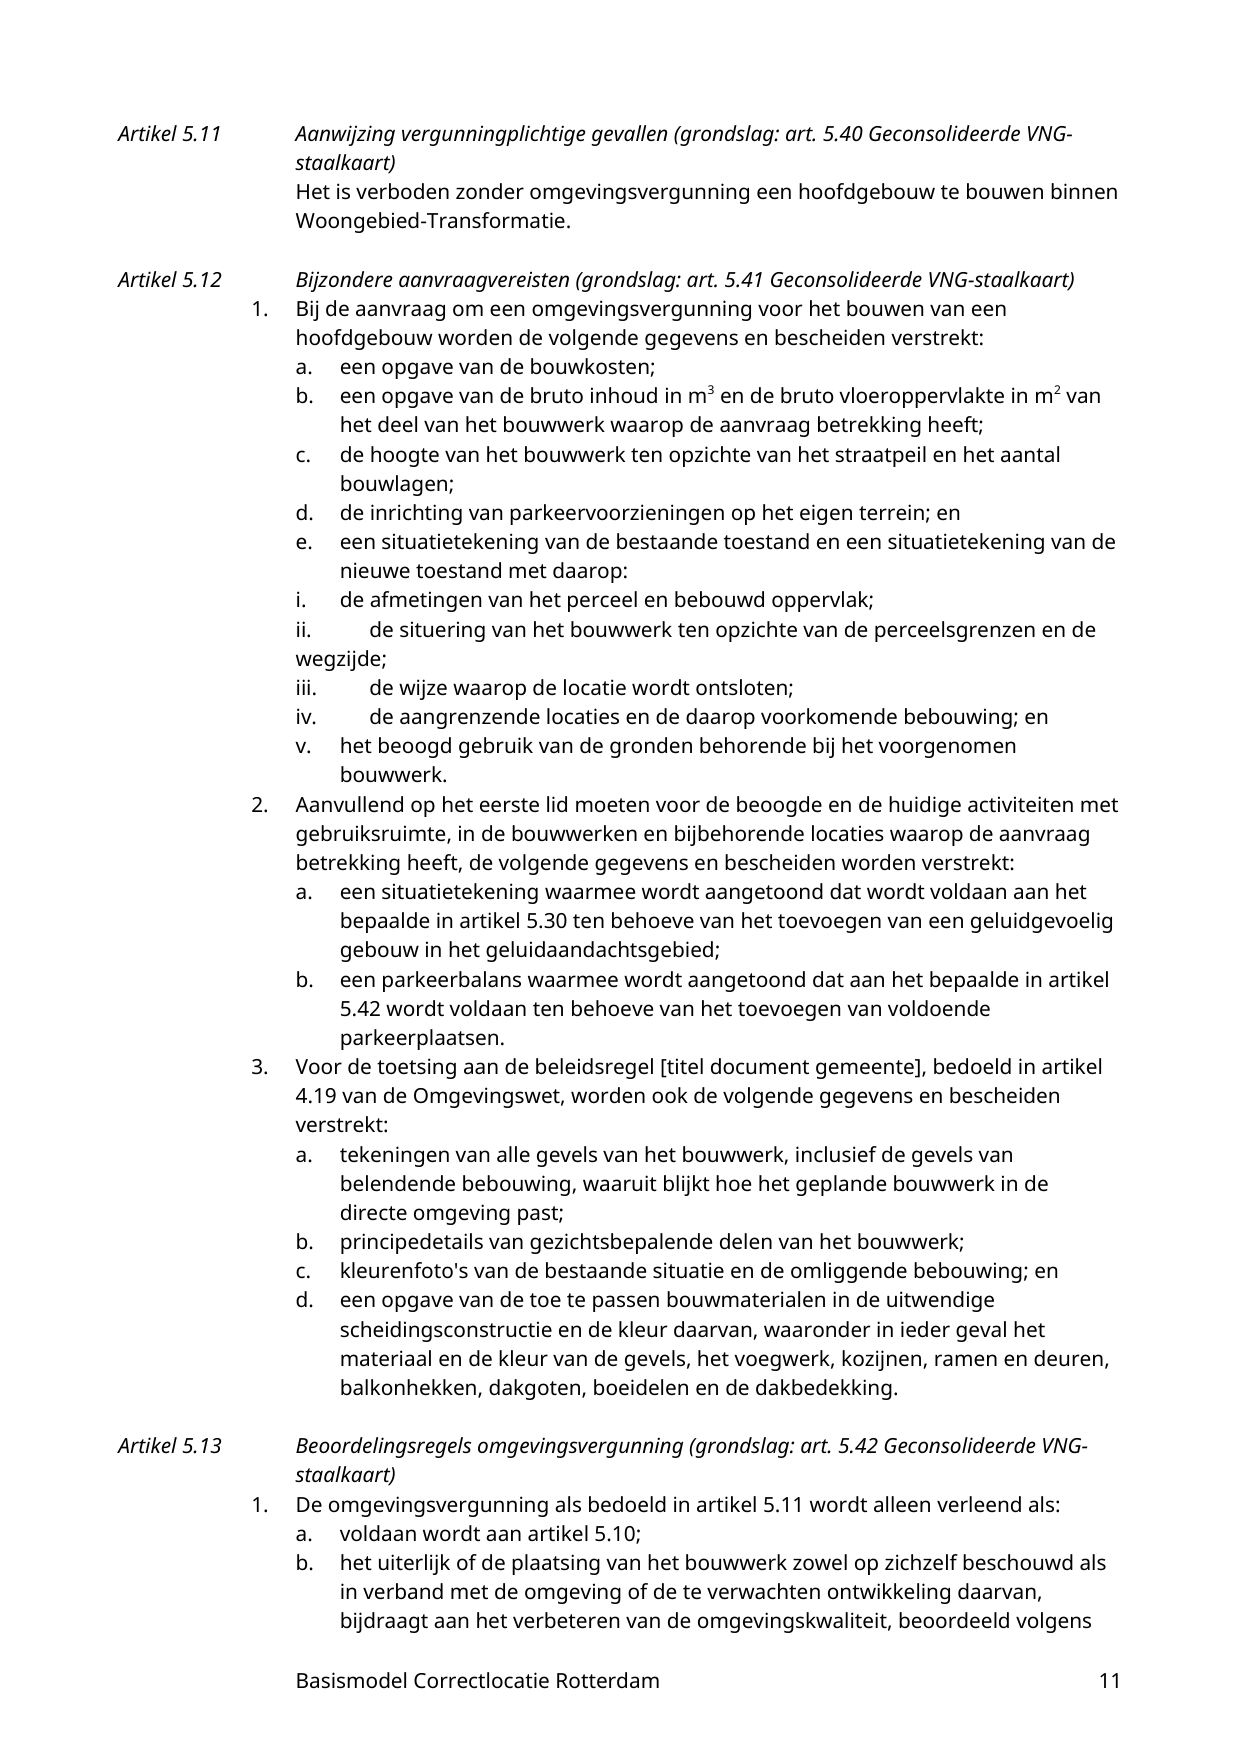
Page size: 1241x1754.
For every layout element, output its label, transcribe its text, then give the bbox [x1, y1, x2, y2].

text a. voldaan wordt aan artikel 5.10; [295, 1518, 1122, 1547]
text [295, 1547, 1122, 1635]
text 1. Bij de aanvraag om een omgevingsvergunning voor het bouwen van een hoofdgebouw worden de volgende gegevens en bescheiden verstrekt: [251, 293, 1122, 351]
text b. een parkeerbalans waarmee wordt aangetoond dat aan het bepaalde in artikel 5.42 wordt voldaan ten behoeve van het toevoegen van voldoende parkeerplaatsen. [295, 964, 1122, 1051]
text b. een opgave van de bruto inhoud in m3 en de bruto vloeroppervlakte in m2 van het deel van het bouwwerk waarop de aanvraag betrekking heeft; [295, 381, 1122, 439]
text c. kleurenfoto's van de bestaande situatie en de omliggende bebouwing; en [295, 1256, 1122, 1285]
text v. het beoogd gebruik van de gronden behorende bij het voorgenomen bouwwerk. [295, 731, 1122, 789]
text iii. de wijze waarop de locatie wordt ontsloten; [295, 672, 1122, 701]
text iv. de aangrenzende locaties en de daarop voorkomende bebouwing; en [295, 701, 1122, 731]
text a. een situatietekening waarmee wordt aangetoond dat wordt voldaan aan het bepaalde in artikel 5.30 ten behoeve van het toevoegen van een geluidgevoelig gebouw in het geluidaandachtsgebied; [295, 876, 1122, 964]
text Het is verboden zonder omgevingsvergunning een hoofdgebouw te bouwen binnen Woongebied-Transformatie. [295, 176, 1122, 235]
text i. de afmetingen van het perceel en bebouwd oppervlak; [295, 585, 1122, 614]
text e. een situatietekening van de bestaande toestand en een situatietekening van de nieuwe toestand met daarop: [295, 526, 1122, 585]
text a. een opgave van de bouwkosten; [295, 351, 1122, 381]
text d. een opgave van de toe te passen bouwmaterialen in de uitwendige scheidingsconstructie en de kleur daarvan, waaronder in ieder geval het materiaal en de kleur van de gevels, het voegwerk, kozijnen, ramen en deuren, balkonhekken, dakgoten, boeidelen en de dakbedekking. [295, 1285, 1122, 1401]
text 2. Aanvullend op het eerste lid moeten voor de beoogde en de huidige activiteiten met gebruiksruimte, in de bouwwerken en bijbehorende locaties waarop de aanvraag betrekking heeft, de volgende gegevens en bescheiden worden verstrekt: [251, 789, 1122, 876]
subtitle Artikel 5.13 Beoordelingsregels omgevingsvergunning (grondslag: art. 5.42 Geconsolideerde VNG-staalkaart) [118, 1431, 1122, 1489]
text 1. De omgevingsvergunning als bedoeld in artikel 5.11 wordt alleen verleend als: [251, 1489, 1122, 1518]
text d. de inrichting van parkeervoorzieningen op het eigen terrein; en [295, 497, 1122, 526]
subtitle Artikel 5.12 Bijzondere aanvraagvereisten (grondslag: art. 5.41 Geconsolideerde VNG-staalkaart) [118, 264, 1122, 293]
text a. tekeningen van alle gevels van het bouwwerk, inclusief de gevels van belendende bebouwing, waaruit blijkt hoe het geplande bouwwerk in de directe omgeving past; [295, 1139, 1122, 1226]
text ii. de situering van het bouwwerk ten opzichte van de perceelsgrenzen en de wegzijde; [295, 614, 1122, 672]
text c. de hoogte van het bouwwerk ten opzichte van het straatpeil en het aantal bouwlagen; [295, 439, 1122, 497]
subtitle Artikel 5.11 Aanwijzing vergunningplichtige gevallen (grondslag: art. 5.40 Geconsolideerde VNG-staalkaart) [118, 118, 1122, 176]
text b. principedetails van gezichtsbepalende delen van het bouwwerk; [295, 1226, 1122, 1256]
text 3. Voor de toetsing aan de beleidsregel [titel document gemeente], bedoeld in artikel 4.19 van de Omgevingswet, worden ook de volgende gegevens en bescheiden verstrekt: [251, 1051, 1122, 1139]
